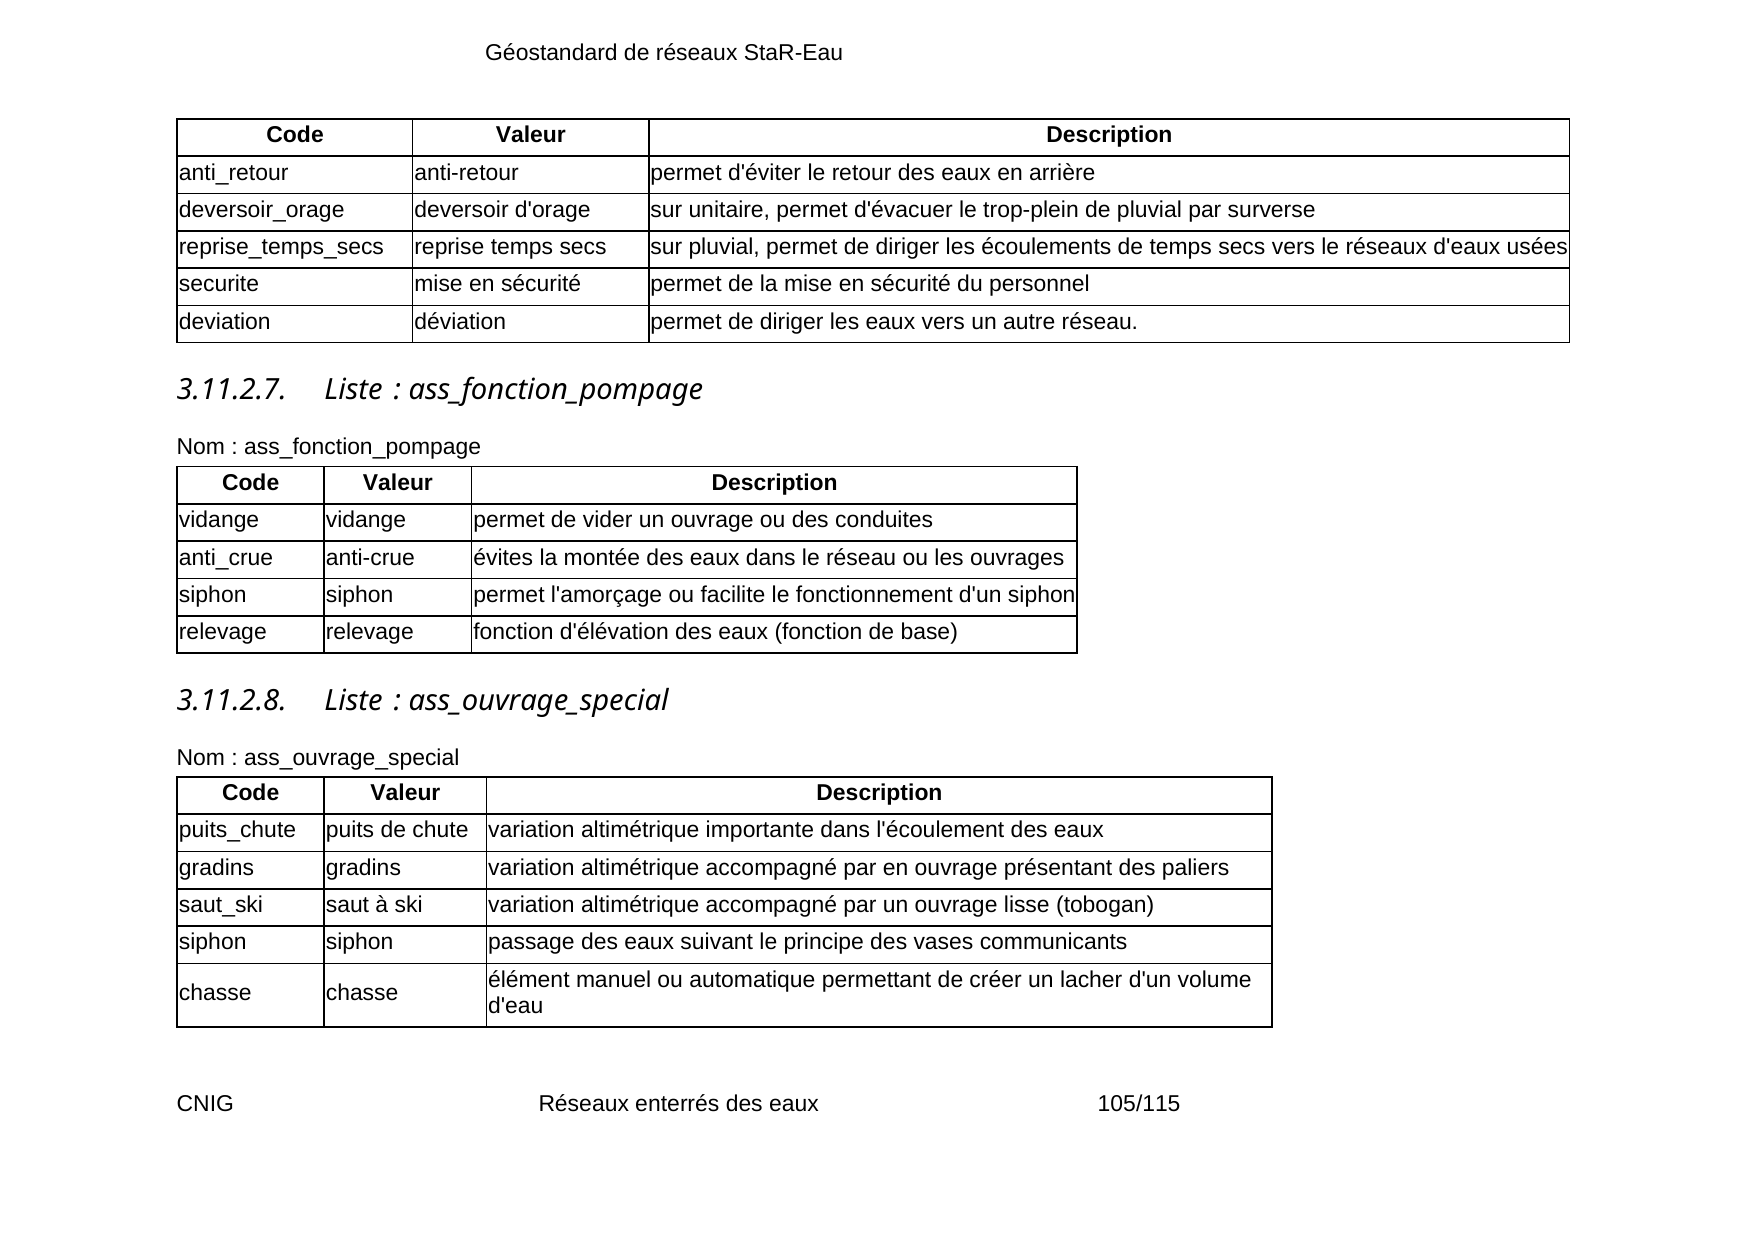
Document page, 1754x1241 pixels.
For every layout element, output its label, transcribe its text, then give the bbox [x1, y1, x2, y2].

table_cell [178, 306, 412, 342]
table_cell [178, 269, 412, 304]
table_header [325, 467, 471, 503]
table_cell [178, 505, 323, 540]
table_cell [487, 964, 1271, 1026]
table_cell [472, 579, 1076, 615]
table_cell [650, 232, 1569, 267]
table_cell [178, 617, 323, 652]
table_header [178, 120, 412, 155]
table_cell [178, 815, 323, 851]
subtitle Liste : ass_fonction_pompage [176, 368, 1636, 408]
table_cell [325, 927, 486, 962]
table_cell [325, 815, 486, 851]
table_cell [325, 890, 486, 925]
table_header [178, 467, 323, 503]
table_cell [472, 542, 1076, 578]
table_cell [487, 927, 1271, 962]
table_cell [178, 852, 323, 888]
subtitle Liste : ass_ouvrage_special [176, 679, 1636, 718]
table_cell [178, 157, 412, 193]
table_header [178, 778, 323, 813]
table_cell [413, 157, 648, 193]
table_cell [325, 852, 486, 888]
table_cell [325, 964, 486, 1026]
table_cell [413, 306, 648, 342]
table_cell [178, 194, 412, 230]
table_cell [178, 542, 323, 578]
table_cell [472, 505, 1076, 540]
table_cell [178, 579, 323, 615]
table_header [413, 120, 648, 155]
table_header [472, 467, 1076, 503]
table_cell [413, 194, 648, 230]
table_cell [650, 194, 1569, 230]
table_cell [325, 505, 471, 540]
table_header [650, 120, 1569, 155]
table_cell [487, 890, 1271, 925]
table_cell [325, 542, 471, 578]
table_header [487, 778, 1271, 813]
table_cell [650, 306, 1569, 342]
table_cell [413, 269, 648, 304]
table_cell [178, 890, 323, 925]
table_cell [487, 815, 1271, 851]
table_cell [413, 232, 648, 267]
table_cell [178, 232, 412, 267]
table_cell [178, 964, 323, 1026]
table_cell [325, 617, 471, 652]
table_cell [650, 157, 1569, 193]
text Nom : ass_fonction_pompage [176, 433, 1636, 459]
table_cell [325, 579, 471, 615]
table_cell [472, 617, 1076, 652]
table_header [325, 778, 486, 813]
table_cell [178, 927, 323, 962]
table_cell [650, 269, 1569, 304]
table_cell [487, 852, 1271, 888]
text Nom : ass_ouvrage_special [176, 743, 1636, 770]
